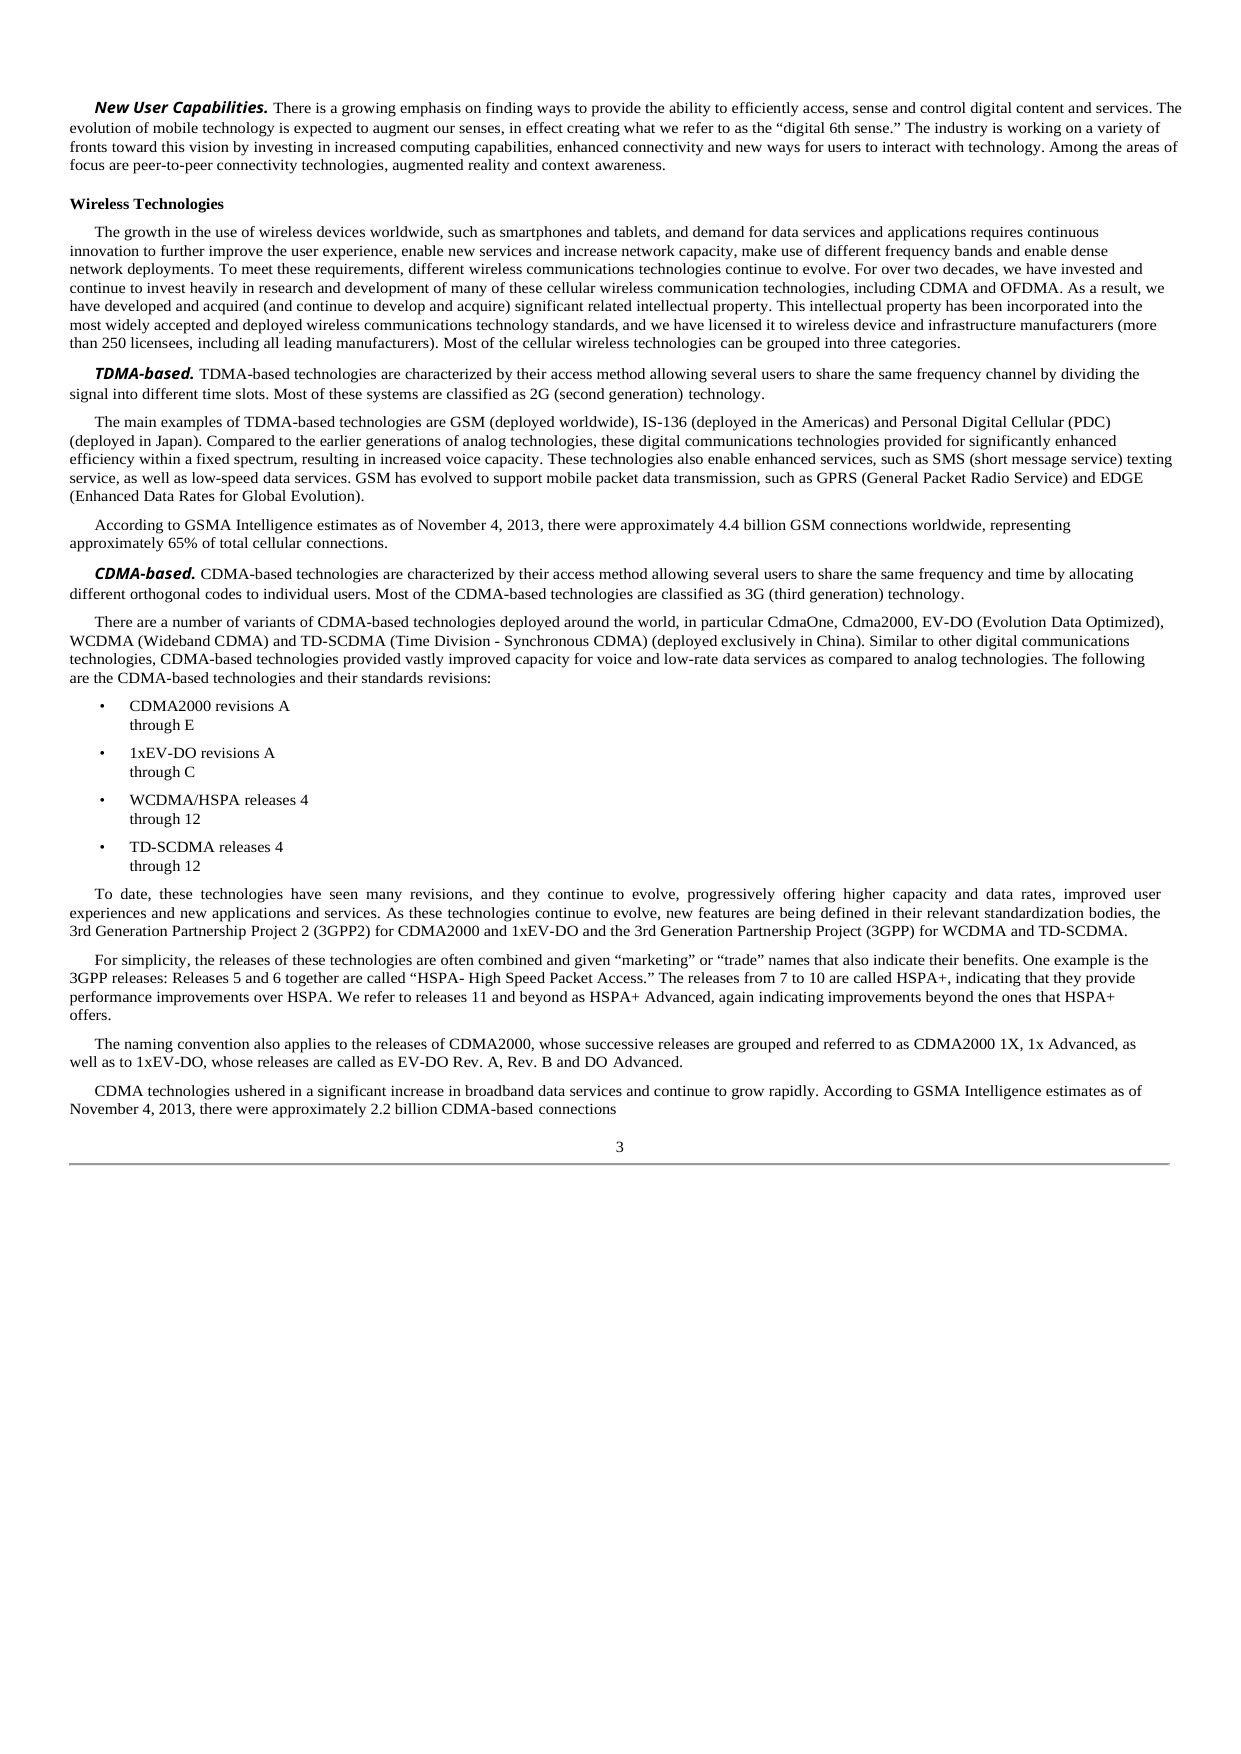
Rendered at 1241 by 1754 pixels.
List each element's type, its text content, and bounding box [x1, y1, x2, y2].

text CDMA-based. CDMA-based technologies are characterized by their access method allowing several users to share the same frequency and time by allocating different orthogonal codes to individual users. Most of the CDMA-based technologies are classified as 3G (third generation) technology. [69, 563, 1167, 602]
text There are a number of variants of CDMA-based technologies deployed around the world, in particular CdmaOne, Cdma2000, EV-DO (Evolution Data Optimized), WCDMA (Wideband CDMA) and TD-SCDMA (Time Division - Synchronous CDMA) (deployed exclusively in China). Similar to other digital communications technologies, CDMA-based technologies provided vastly improved capacity for voice and low-rate data services as compared to analog technologies. The following are the CDMA-based technologies and their standards revisions: [69, 613, 1167, 686]
list 1xEV-DO revisions A through C [99, 744, 330, 781]
text According to GSMA Intelligence estimates as of November 4, 2013, there were approximately 4.4 billion GSM connections worldwide, representing approximately 65% of total cellular connections. [69, 516, 1167, 552]
list TD-SCDMA releases 4 through 12 [99, 838, 337, 874]
list CDMA2000 revisions A through E [99, 697, 344, 733]
text For simplicity, the releases of these technologies are often combined and given “marketing” or “trade” names that also indicate their benefits. One example is the 3GPP releases: Releases 5 and 6 together are called “HSPA- High Speed Packet Access.” The releases from 7 to 10 are called HSPA+, indicating that they provide performance improvements over HSPA. We refer to releases 11 and beyond as HSPA+ Advanced, again indicating improvements beyond the ones that HSPA+ offers. [69, 951, 1156, 1024]
text The growth in the use of wireless devices worldwide, such as smartphones and tablets, and demand for data services and applications requires continuous innovation to further improve the user experience, enable new services and increase network capacity, make use of different frequency bands and enable dense network deployments. To meet these requirements, different wireless communications technologies continue to evolve. For over two decades, we have invested and continue to invest heavily in research and development of many of these cellular wireless communication technologies, including CDMA and OFDMA. As a result, we have developed and acquired (and continue to develop and acquire) significant related intellectual property. This intellectual property has been incorporated into the most widely accepted and deployed wireless communications technology standards, and we have licensed it to wireless device and infrastructure manufacturers (more than 250 licensees, including all leading manufacturers). Most of the cellular wireless technologies can be grouped into three categories. [69, 223, 1167, 352]
text 3 [58, 1137, 1181, 1155]
list WCDMA/HSPA releases 4 through 12 [99, 791, 363, 828]
text CDMA technologies ushered in a significant increase in broadband data services and continue to grow rapidly. According to GSMA Intelligence estimates as of November 4, 2013, there were approximately 2.2 billion CDMA-based connections [69, 1082, 1167, 1118]
text The main examples of TDMA-based technologies are GSM (deployed worldwide), IS-136 (deployed in the Americas) and Personal Digital Cellular (PDC) (deployed in Japan). Compared to the earlier generations of analog technologies, these digital communications technologies provided for significantly enhanced efficiency within a fixed spectrum, resulting in increased voice capacity. These technologies also enable enhanced services, such as SMS (short message service) texting service, as well as low-speed data services. GSM has evolved to support mobile packet data transmission, such as GPRS (General Packet Radio Service) and EDGE (Enhanced Data Rates for Global Evolution). [69, 413, 1174, 505]
text The naming convention also applies to the releases of CDMA2000, whose successive releases are grouped and referred to as CDMA2000 1X, 1x Advanced, as well as to 1xEV-DO, whose releases are called as EV-DO Rev. A, Rev. B and DO Advanced. [69, 1035, 1167, 1071]
text TDMA-based. TDMA-based technologies are characterized by their access method allowing several users to share the same frequency channel by dividing the signal into different time slots. Most of these systems are classified as 2G (second generation) technology. [69, 363, 1167, 403]
subtitle Wireless Technologies [69, 195, 1186, 213]
text To date, these technologies have seen many revisions, and they continue to evolve, progressively offering higher capacity and data rates, improved user experiences and new applications and services. As these technologies continue to evolve, new features are being defined in their relevant standardization bodies, the 3rd Generation Partnership Project 2 (3GPP2) for CDMA2000 and 1xEV-DO and the 3rd Generation Partnership Project (3GPP) for WCDMA and TD-SCDMA. [69, 885, 1162, 940]
text New User Capabilities. There is a growing emphasis on finding ways to provide the ability to efficiently access, sense and control digital content and services. The evolution of mobile technology is expected to augment our senses, in effect creating what we refer to as the “digital 6th sense.” The industry is working on a variety of fronts toward this vision by investing in increased computing capabilities, enhanced connectivity and new ways for users to interact with technology. Among the areas of focus are peer-to-peer connectivity technologies, augmented reality and context awareness. [69, 97, 1186, 174]
